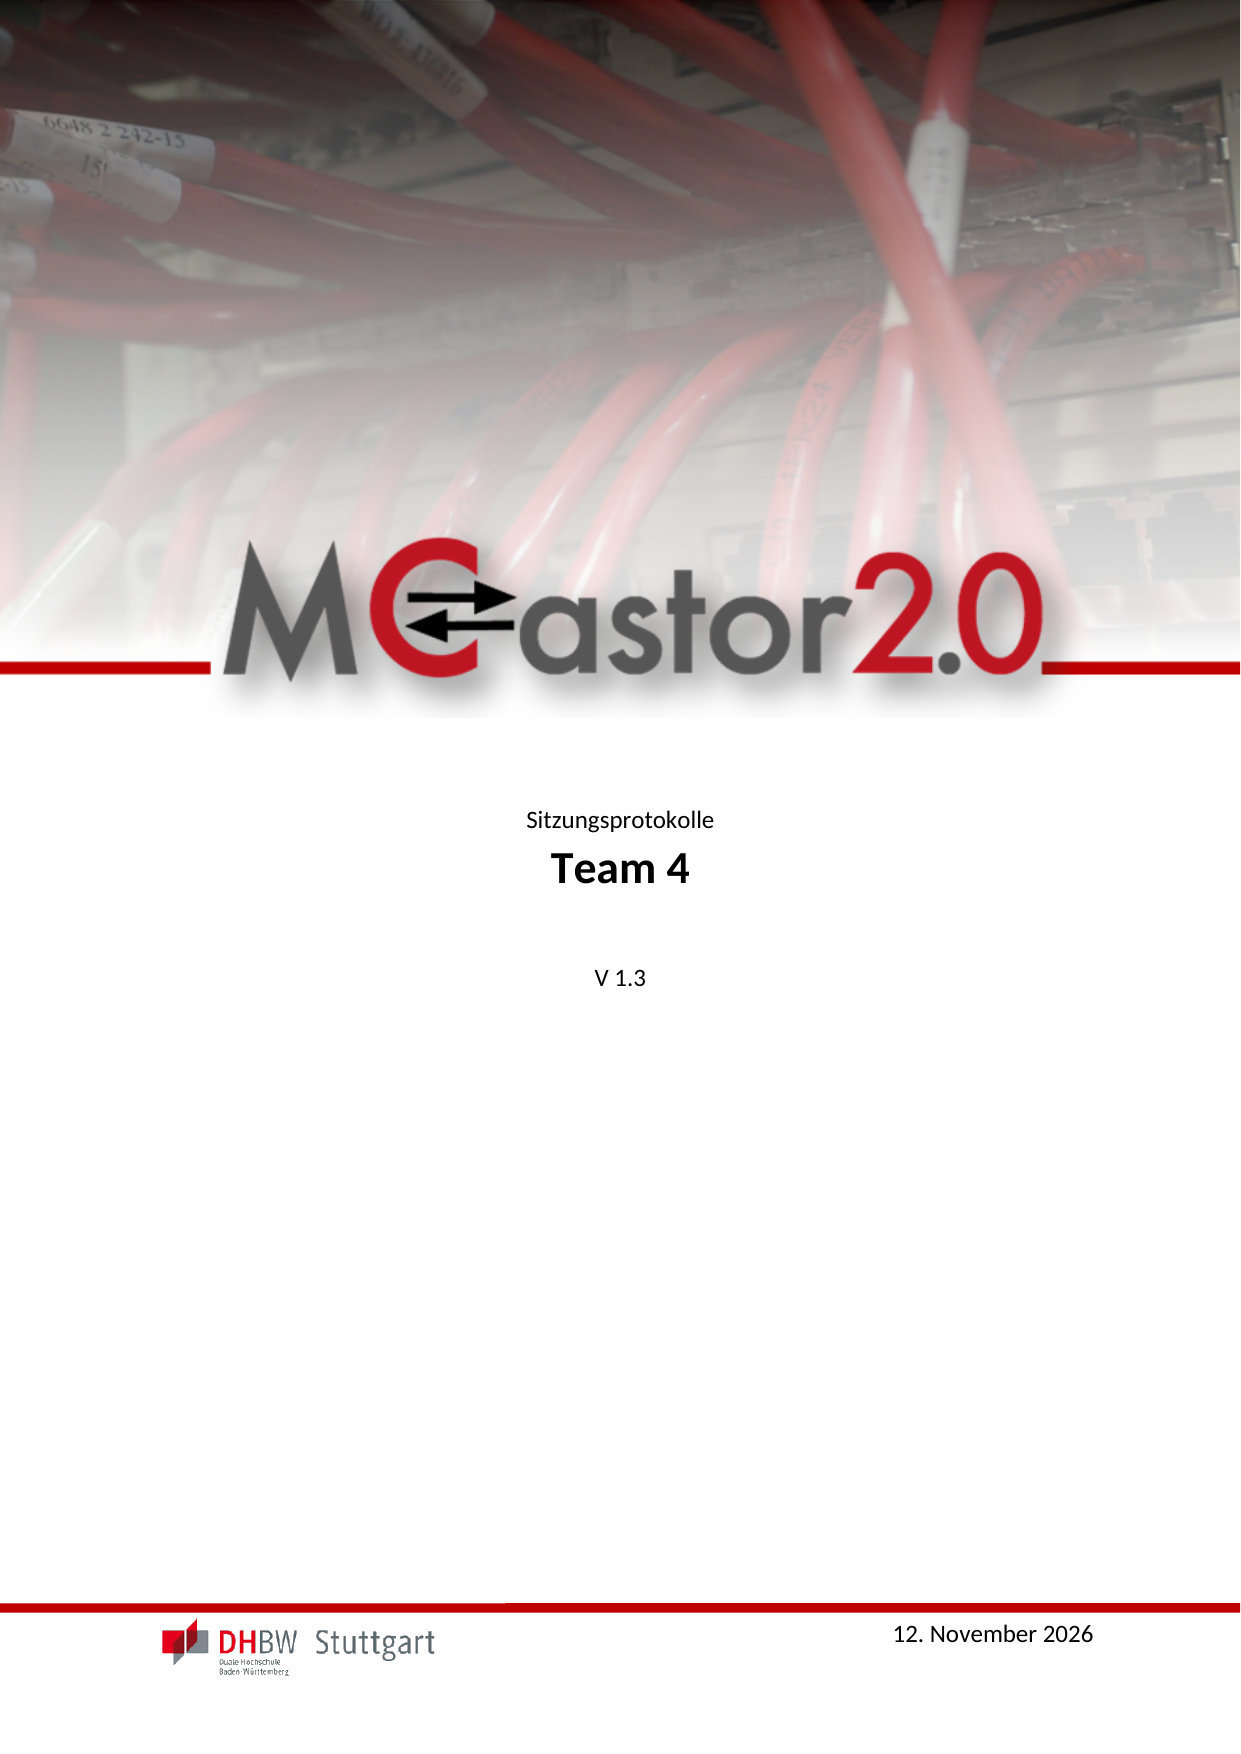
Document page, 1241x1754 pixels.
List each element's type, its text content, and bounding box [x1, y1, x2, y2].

text Team 4 [148, 839, 1093, 895]
picture [162, 1618, 435, 1676]
picture [0, 0, 1241, 718]
